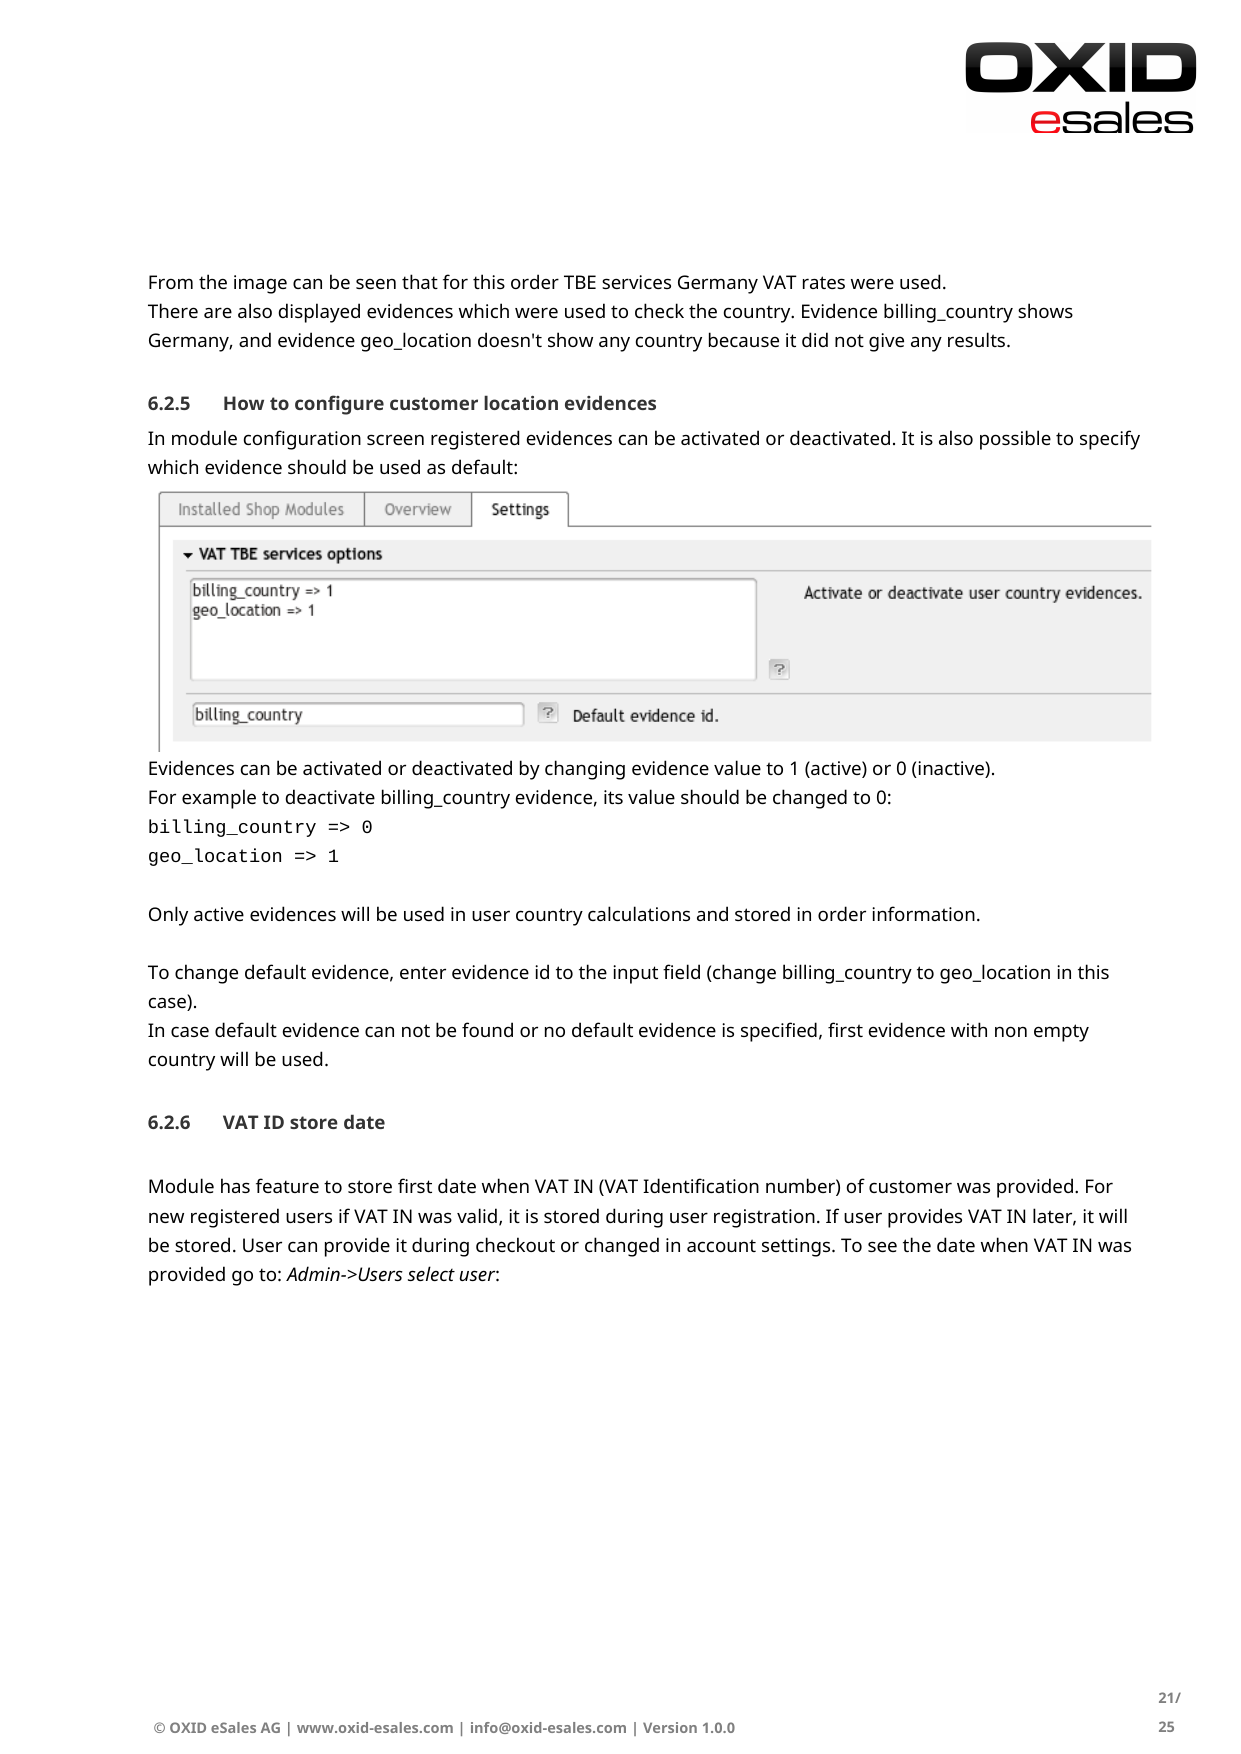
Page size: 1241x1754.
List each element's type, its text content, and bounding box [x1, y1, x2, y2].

text geo_location => 1 [148, 839, 1152, 868]
text Module has feature to store first date when VAT IN (VAT Identification number) of customer was provided. For new registered users if VAT IN was valid, it is stored during user registration. If user provides VAT IN later, it will be stored. User can provide it during checkout or changed in account settings. To see the date when VAT IN was provided go to: Admin->Users select user: [148, 1171, 1152, 1287]
subtitle VAT ID store date [148, 1106, 1152, 1135]
text In case default evidence can not be found or no default evidence is specified, first evidence with non empty country will be used. [148, 1014, 1152, 1073]
text There are also displayed evidences which were used to check the country. Evidence billing_country shows Germany, and evidence geo_location doesn't show any country because it did not give any results. [148, 295, 1152, 353]
picture [965, 42, 1197, 133]
text In module configuration screen registered evidences can be activated or deactivated. It is also possible to specify which evidence should be used as default: [148, 422, 1152, 480]
subtitle How to configure customer location evidences [148, 387, 1152, 416]
text From the image can be seen that for this order TBE services Germany VAT rates were used. [148, 266, 1152, 295]
text To change default evidence, enter evidence id to the input field (change billing_country to geo_location in this case). [148, 956, 1152, 1014]
text Only active evidences will be used in user country calculations and stored in order information. [148, 898, 1152, 927]
text Evidences can be activated or deactivated by changing evidence value to 1 (active) or 0 (inactive). [148, 752, 1152, 781]
text billing_country => 0 [148, 810, 1152, 839]
picture [147, 480, 1152, 752]
text For example to deactivate billing_country evidence, its value should be changed to 0: [148, 781, 1152, 810]
